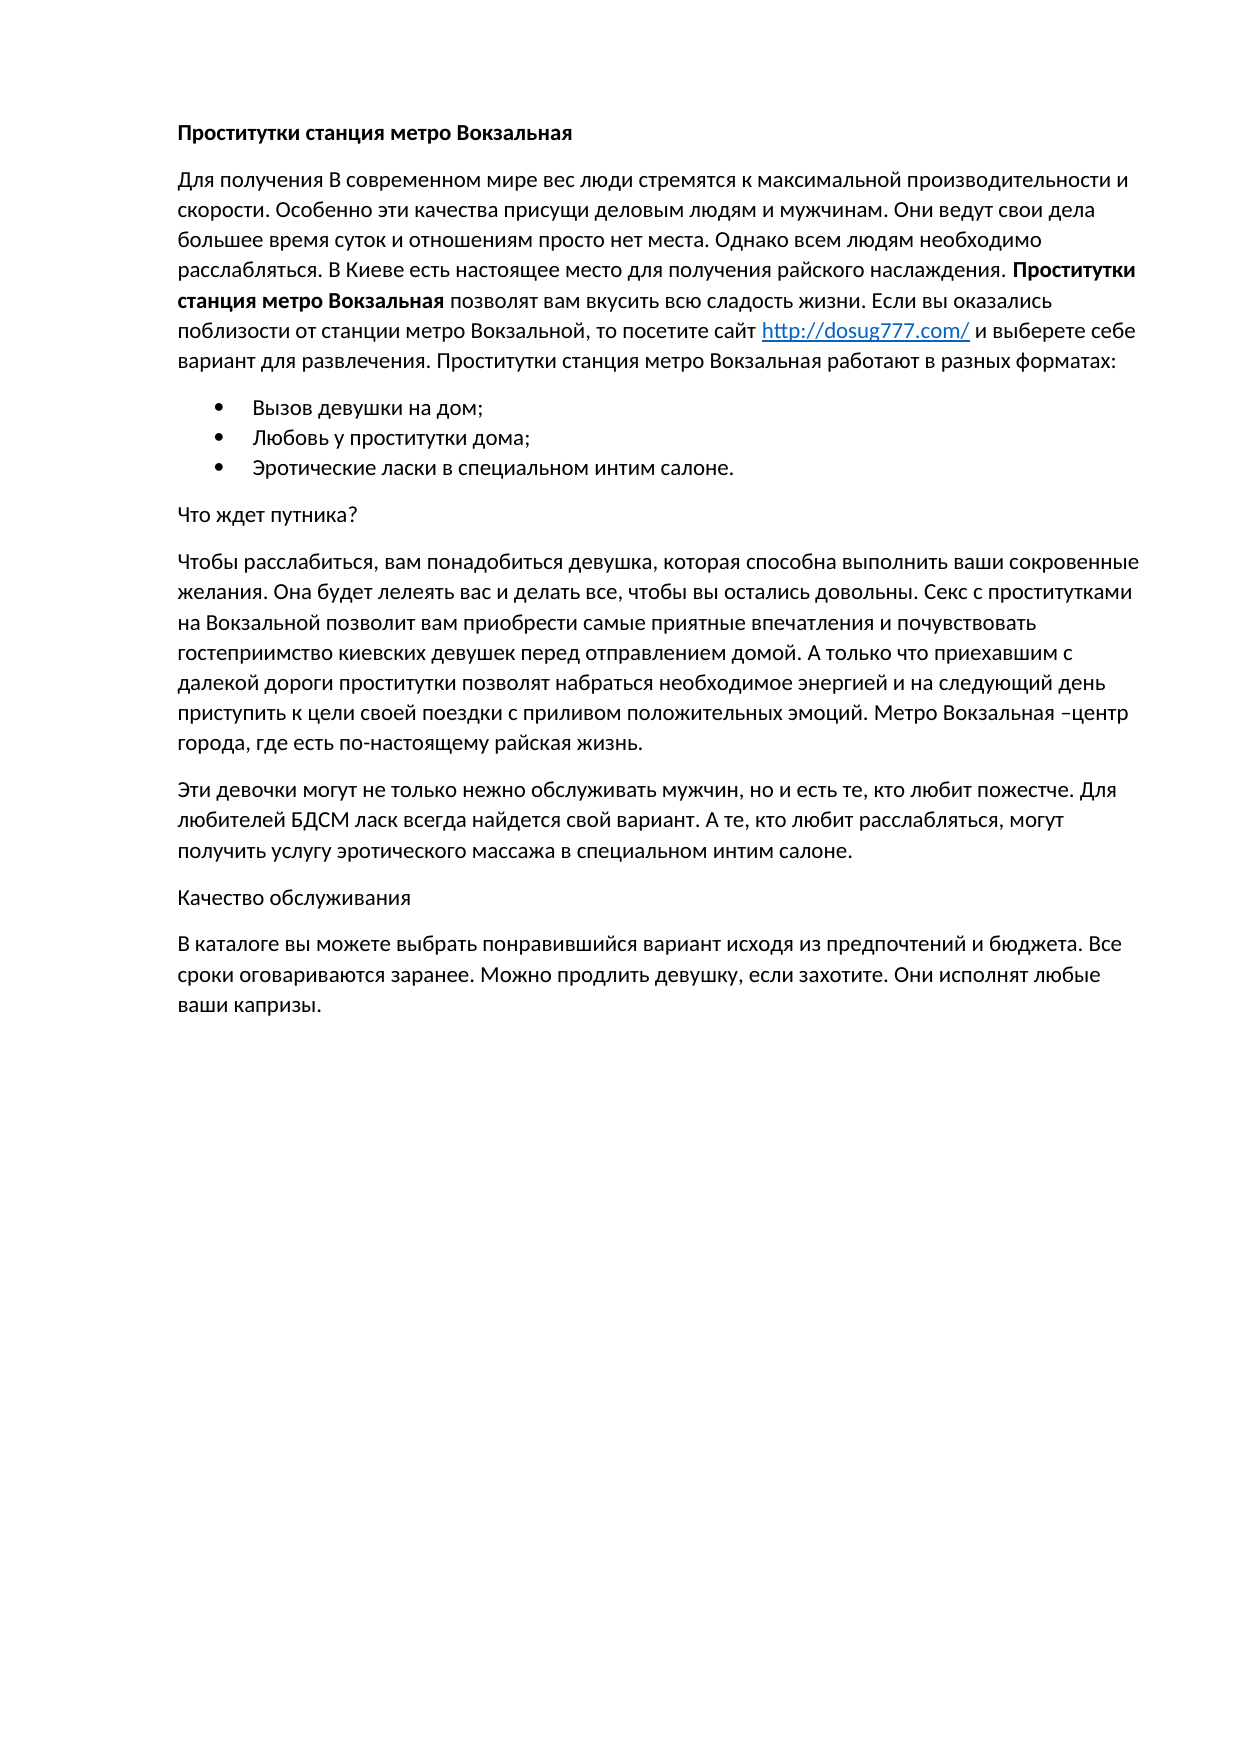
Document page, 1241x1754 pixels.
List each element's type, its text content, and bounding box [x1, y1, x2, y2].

list Любовь у проститутки дома; [215, 423, 1152, 451]
text Проститутки станция метро Вокзальная [177, 118, 1152, 146]
text Для получения В современном мире вес люди стремятся к максимальной производительности и скорости. Особенно эти качества присущи деловым людям и мужчинам. Они ведут свои дела большее время суток и отношениям просто нет места. Однако всем людям необходимо расслабляться. В Киеве есть настоящее место для получения райского наслаждения. Проститутки станция метро Вокзальная позволят вам вкусить всю сладость жизни. Если вы оказались поблизости от станции метро Вокзальной, то посетите сайт http://dosug777.com/ и выберете себе вариант для развлечения. Проститутки станция метро Вокзальная работают в разных форматах: [177, 165, 1152, 374]
text Эти девочки могут не только нежно обслуживать мужчин, но и есть те, кто любит пожестче. Для любителей БДСМ ласк всегда найдется свой вариант. А те, кто любит расслабляться, могут получить услугу эротического массажа в специальном интим салоне. [177, 775, 1152, 864]
text Качество обслуживания [177, 883, 1152, 911]
list Эротические ласки в специальном интим салоне. [215, 453, 1152, 482]
text Чтобы расслабиться, вам понадобиться девушка, которая способна выполнить ваши сокровенные желания. Она будет лелеять вас и делать все, чтобы вы остались довольны. Секс с проститутками на Вокзальной позволит вам приобрести самые приятные впечатления и почувствовать гостеприимство киевских девушек перед отправлением домой. А только что приехавшим с далекой дороги проститутки позволят набраться необходимое энергией и на следующий день приступить к цели своей поездки с приливом положительных эмоций. Метро Вокзальная –центр города, где есть по-настоящему райская жизнь. [177, 547, 1152, 757]
text Что ждет путника? [177, 500, 1152, 528]
list Вызов девушки на дом; [215, 393, 1152, 421]
text В каталоге вы можете выбрать понравившийся вариант исходя из предпочтений и бюджета. Все сроки оговариваются заранее. Можно продлить девушку, если захотите. Они исполнят любые ваши капризы. [177, 929, 1152, 1018]
